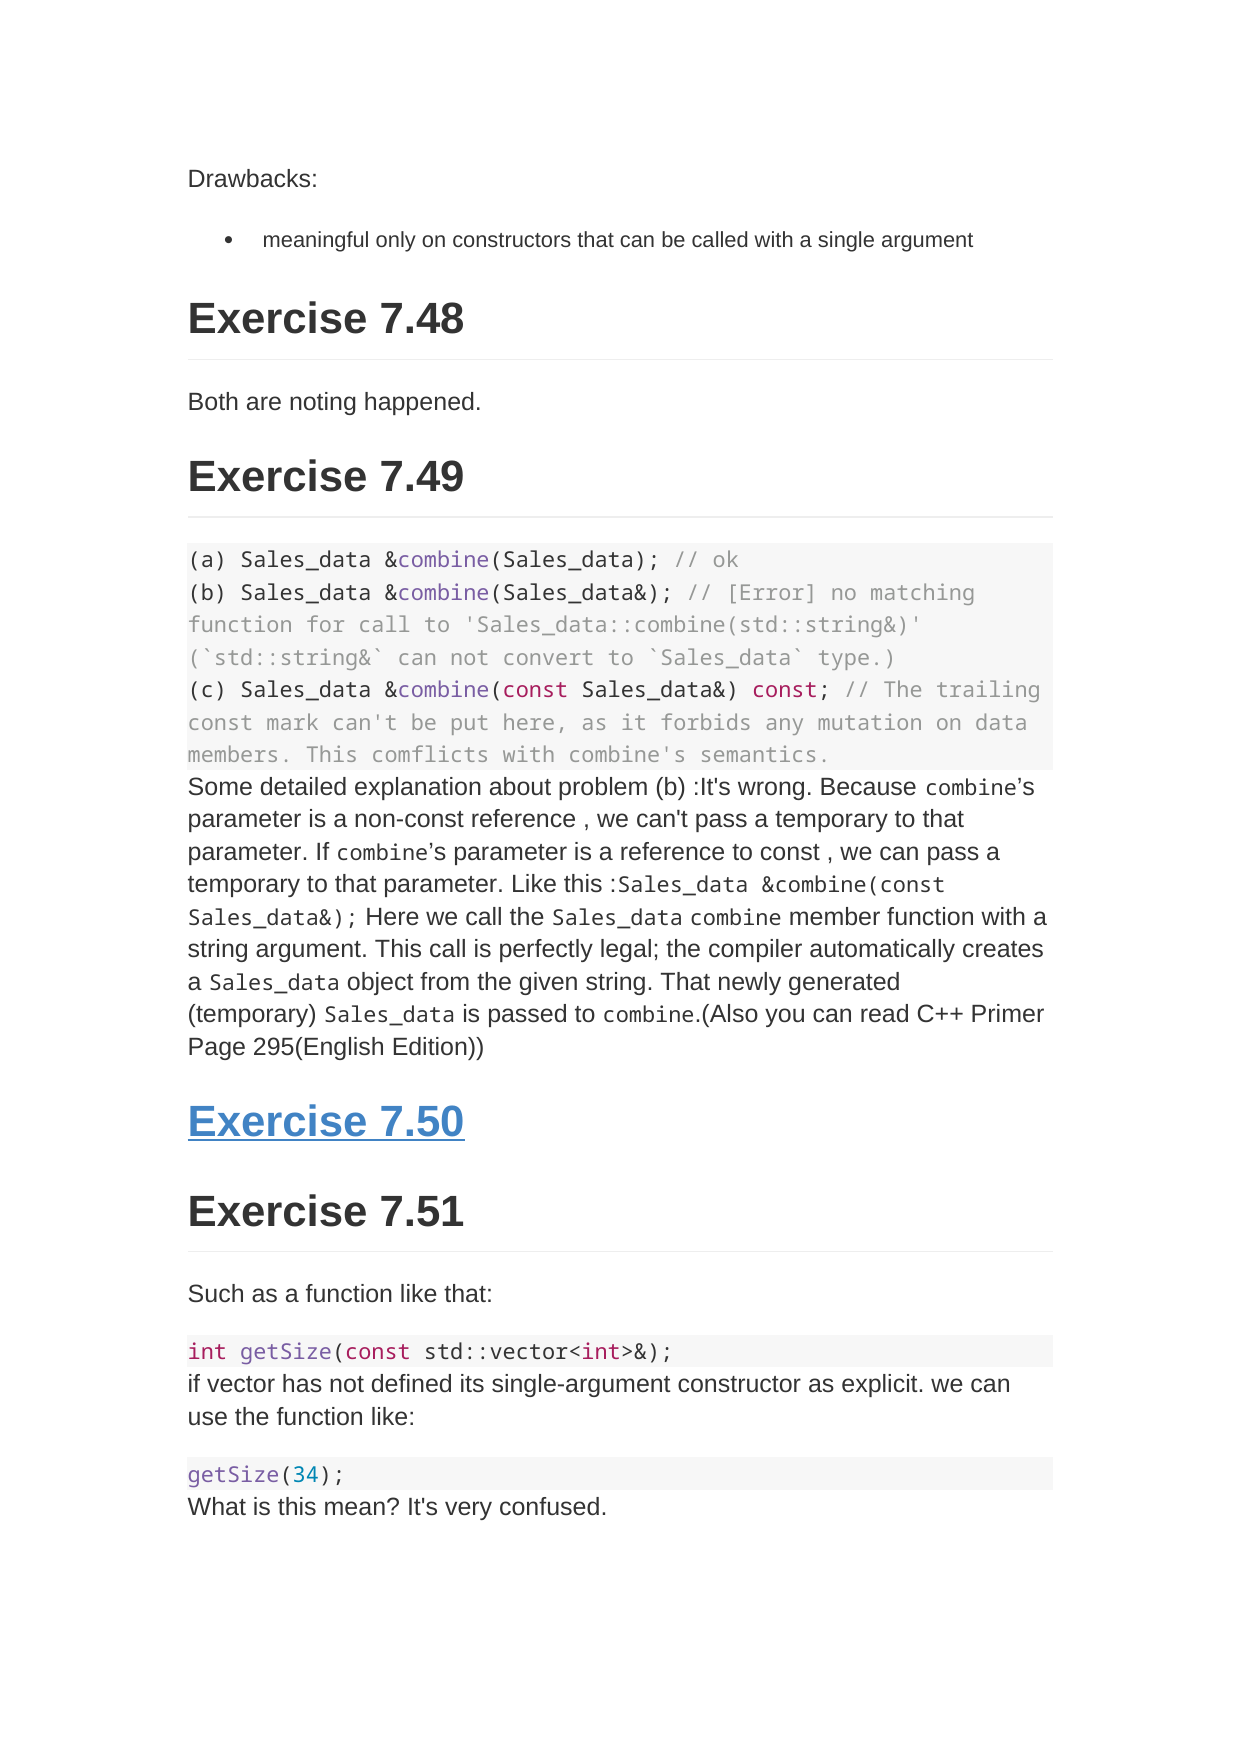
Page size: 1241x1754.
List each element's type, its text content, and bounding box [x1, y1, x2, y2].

subtitle Exercise 7.50 [187, 1088, 1053, 1153]
text (b) Sales_data &combine(Sales_data&); // [Error] no matching function for call to 'Sales_data::combine(std::string&)' (`std::string&` can not convert to `Sales_data` type.) [187, 575, 1053, 673]
subtitle Exercise 7.49 [187, 443, 1053, 518]
text (c) Sales_data &combine(const Sales_data&) const; // The trailing const mark can't be put here, as it forbids any mutation on data members. This comflicts with combine's semantics. [187, 673, 1053, 770]
text Such as a function like that: [187, 1277, 1053, 1310]
list meaningful only on constructors that can be called with a single argument [225, 224, 1053, 256]
text (a) Sales_data &combine(Sales_data); // ok [187, 543, 1053, 575]
text What is this mean? It's very confused. [187, 1490, 1053, 1522]
text Both are noting happened. [187, 385, 1053, 418]
text Some detailed explanation about problem (b) :It's wrong. Because combine’s parameter is a non-const reference , we can't pass a temporary to that parameter. If combine’s parameter is a reference to const , we can pass a temporary to that parameter. Like this :Sales_data &combine(const Sales_data&); Here we call the Sales_data combine member function with a string argument. This call is perfectly legal; the compiler automatically creates a Sales_data object from the given string. That newly generated (temporary) Sales_data is passed to combine.(Also you can read C++ Primer Page 295(English Edition)) [187, 770, 1053, 1063]
subtitle Exercise 7.51 [187, 1178, 1053, 1252]
subtitle Exercise 7.48 [187, 285, 1053, 360]
text if vector has not defined its single-argument constructor as explicit. we can use the function like: [187, 1367, 1053, 1432]
text int getSize(const std::vector<int>&); [187, 1335, 1053, 1367]
text Drawbacks: [187, 162, 1053, 194]
text getSize(34); [187, 1457, 1053, 1490]
